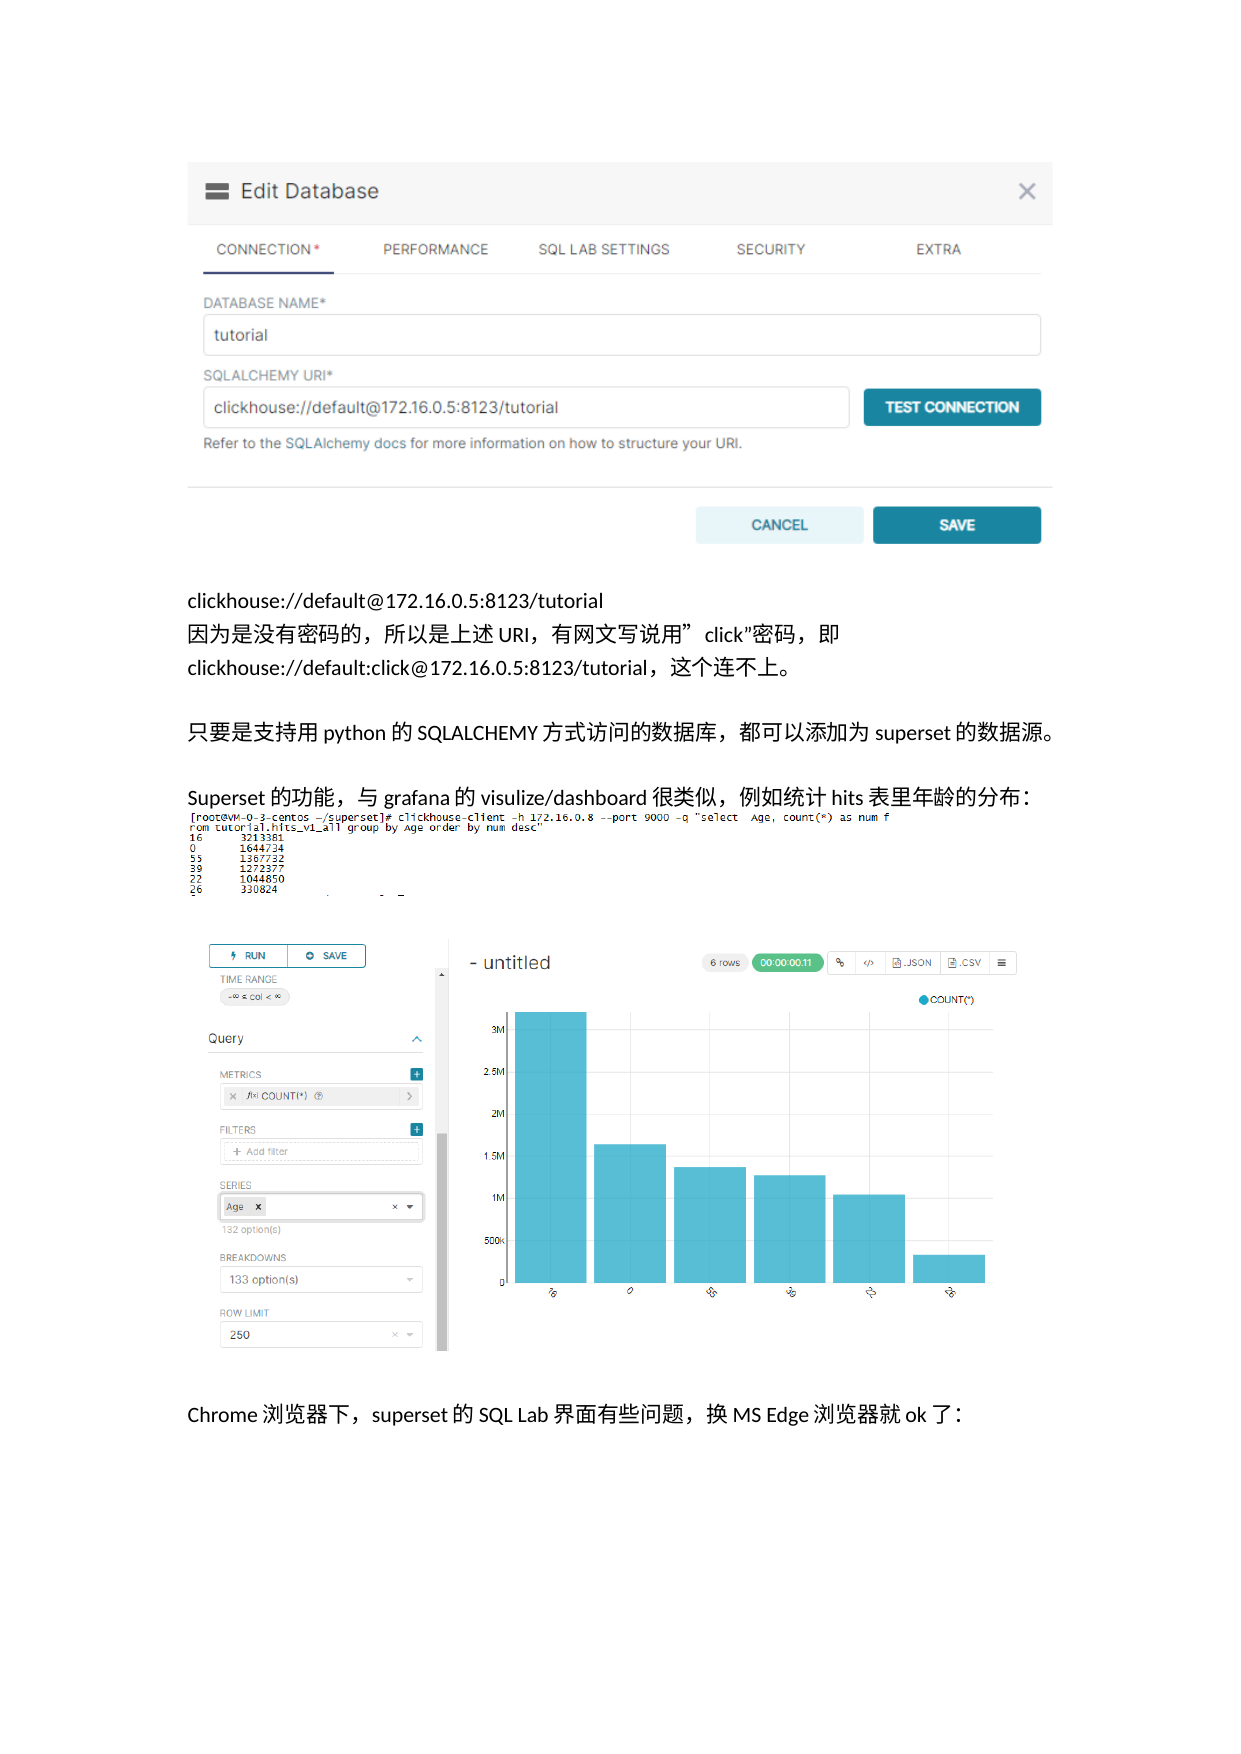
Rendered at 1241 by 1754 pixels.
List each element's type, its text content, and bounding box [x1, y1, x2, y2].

text 只要是支持用python的SQLALCHEMY方式访问的数据库，都可以添加为superset的数据源。 [187, 714, 1053, 747]
text clickhouse://default@172.16.0.5:8123/tutorial [187, 584, 1053, 617]
text Superset的功能，与grafana的visulize/dashboard很类似，例如统计hits表里年龄的分布： [187, 779, 1053, 812]
text clickhouse://default:click@172.16.0.5:8123/tutorial，这个连不上。 [187, 649, 1053, 682]
picture [187, 812, 1053, 1373]
picture [187, 162, 1053, 558]
text Chrome浏览器下，superset的SQL Lab界面有些问题，换MS Edge浏览器就ok了： [187, 1397, 1053, 1429]
text 因为是没有密码的，所以是上述URI，有网文写说用”click”密码，即 [187, 617, 1053, 649]
